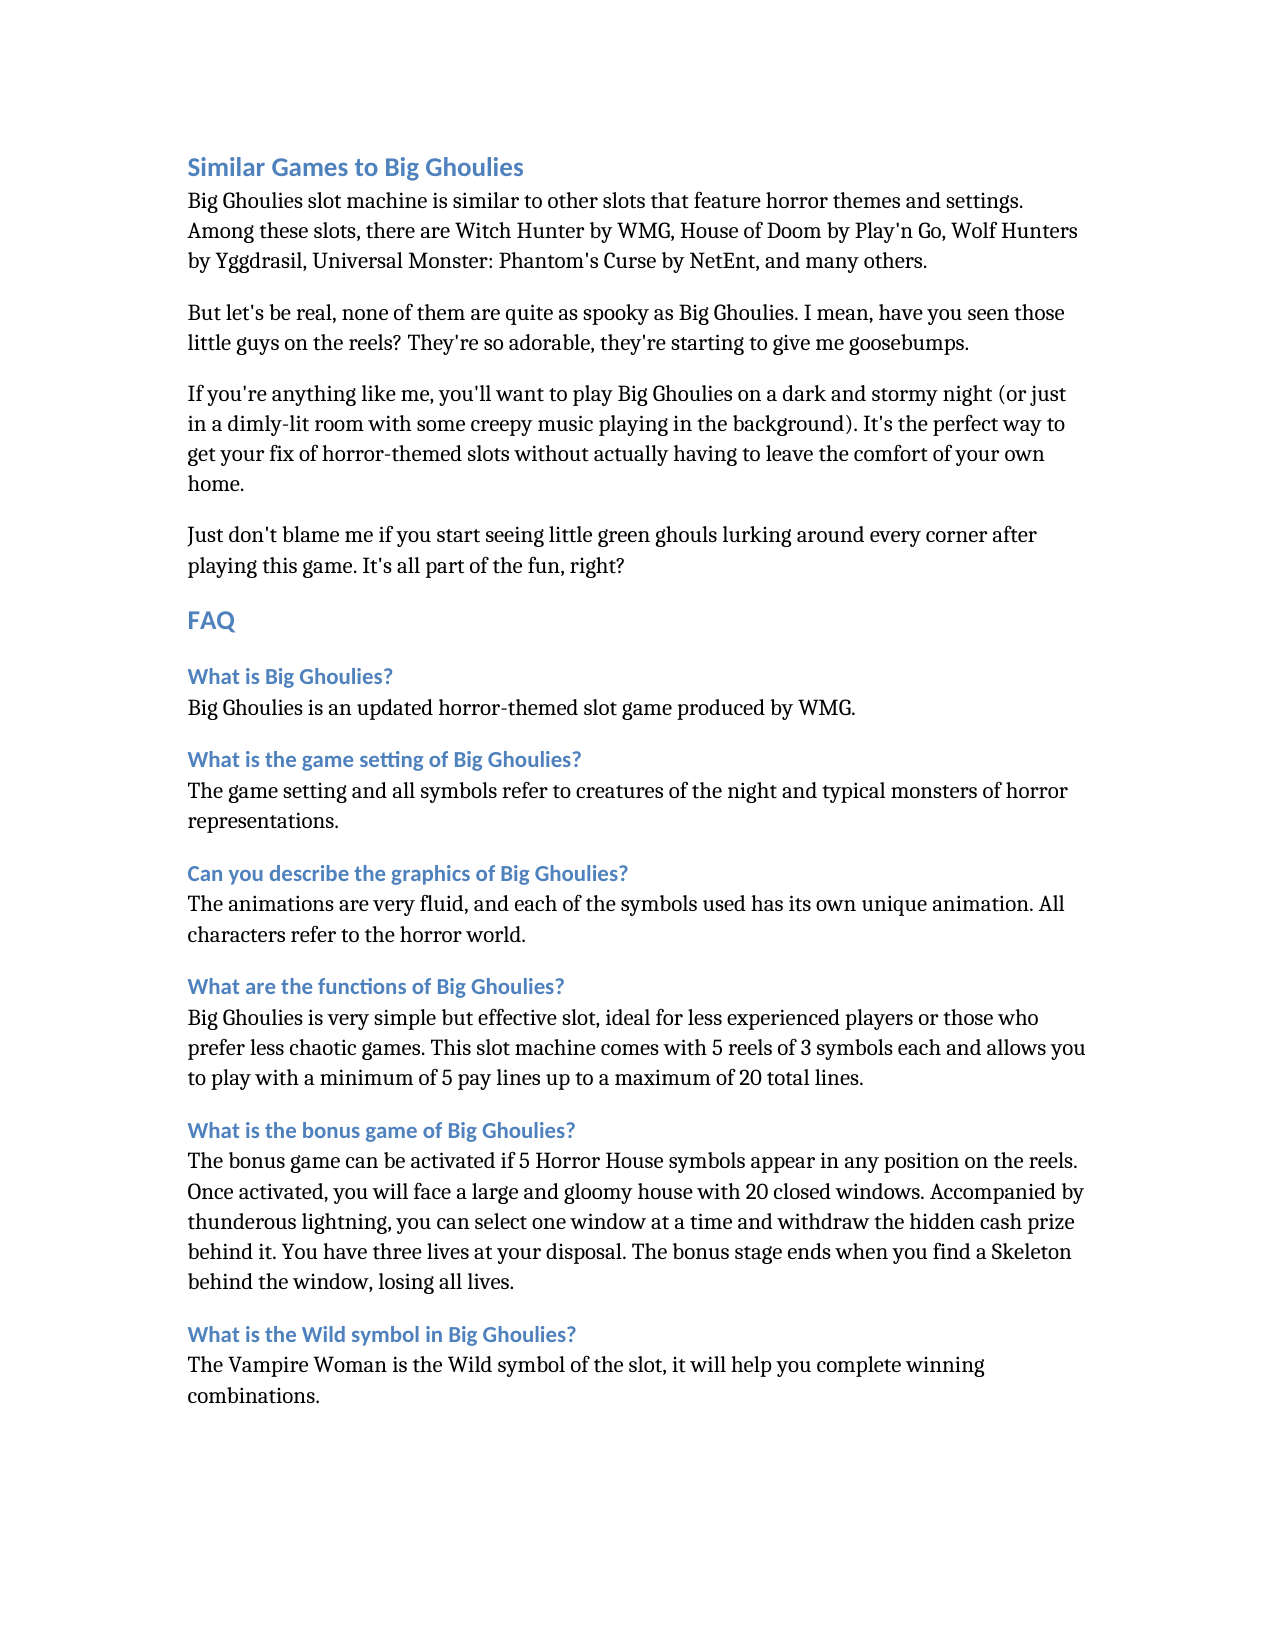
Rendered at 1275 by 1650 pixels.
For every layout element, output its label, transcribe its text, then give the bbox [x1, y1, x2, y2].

subtitle What are the functions of Big Ghoulies? [187, 972, 1087, 1000]
text But let's be real, none of them are quite as spooky as Big Ghoulies. I mean, have you seen those little guys on the reels? They're so adorable, they're starting to give me goosebumps. [187, 299, 1087, 356]
text If you're anything like me, you'll want to play Big Ghoulies on a dark and stormy night (or just in a dimly-lit room with some creepy music playing in the background). It's the perfect way to get your fix of horror-themed slots without actually having to leave the comfort of your own home. [187, 381, 1087, 498]
subtitle What is the game setting of Big Ghoulies? [187, 746, 1087, 773]
text The Vampire Woman is the Wild symbol of the slot, it will help you complete winning combinations. [187, 1352, 1087, 1409]
text The bonus game can be activated if 5 Horror House symbols appear in any position on the reels. Once activated, you will face a large and gloomy house with 20 closed windows. Accompanied by thunderous lightning, you can select one window at a time and withdraw the hidden cash prize behind it. You have three lives at your disposal. The bonus stage ends when you find a Skeleton behind the window, losing all lives. [187, 1148, 1087, 1295]
subtitle FAQ [187, 603, 1087, 637]
text Big Ghoulies is very simple but effective slot, ideal for less experienced players or those who prefer less chaotic games. This slot machine comes with 5 reels of 3 symbols each and allows you to play with a minimum of 5 pay lines up to a maximum of 20 total lines. [187, 1004, 1087, 1091]
subtitle What is the bonus game of Big Ghoulies? [187, 1116, 1087, 1144]
text Big Ghoulies is an updated horror-themed slot game produced by WMG. [187, 694, 1087, 721]
text Just don't blame me if you start seeing little green ghouls lurking around every corner after playing this game. It's all part of the fun, right? [187, 522, 1087, 579]
text The animations are very fluid, and each of the symbols used has its own unique animation. All characters refer to the horror world. [187, 891, 1087, 948]
subtitle Can you describe the graphics of Big Ghoulies? [187, 859, 1087, 887]
text Big Ghoulies slot machine is similar to other slots that feature horror themes and settings. Among these slots, there are Witch Hunter by WMG, House of Doom by Play'n Go, Wolf Hunters by Yggdrasil, Universal Monster: Phantom's Curse by NetEnt, and many others. [187, 188, 1087, 275]
subtitle Similar Games to Big Ghoulies [187, 150, 1087, 183]
subtitle What is the Wild symbol in Big Ghoulies? [187, 1320, 1087, 1348]
text The game setting and all symbols refer to creatures of the night and typical monsters of horror representations. [187, 778, 1087, 834]
subtitle What is Big Ghoulies? [187, 662, 1087, 690]
